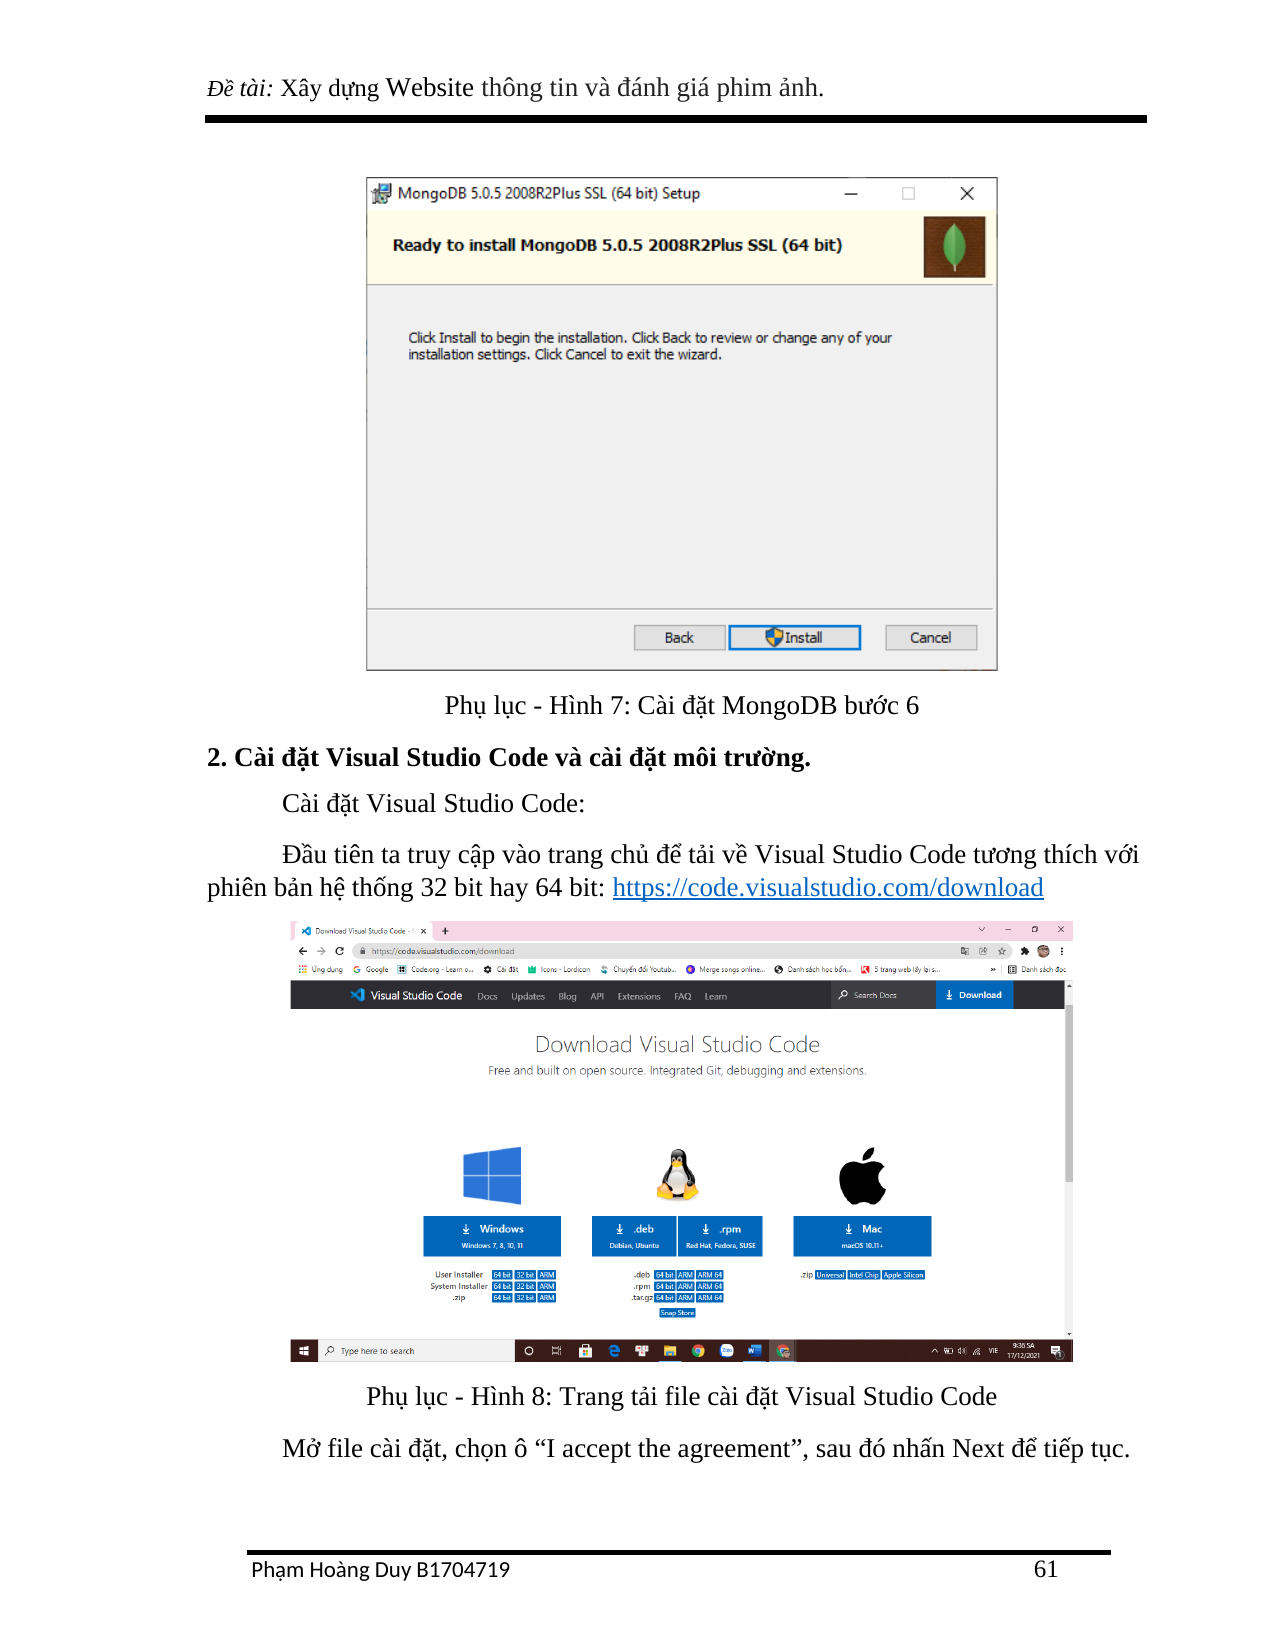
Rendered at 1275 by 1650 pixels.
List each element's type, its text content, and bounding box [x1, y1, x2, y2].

text Phụ lục - Hình 7: Cài đặt MongoDB bước 6 [207, 689, 1157, 721]
picture [290, 921, 1073, 1362]
text Phụ lục - Hình 8: Trang tải file cài đặt Visual Studio Code [207, 1380, 1157, 1411]
picture [366, 177, 998, 671]
text Cài đặt Visual Studio Code: [207, 787, 1157, 819]
text Đầu tiên ta truy cập vào trang chủ để tải về Visual Studio Code tương thích với phiên bản hệ thống 32 bit hay 64 bit: https://code.visualstudio.com/download [207, 838, 1157, 902]
text Mở file cài đặt, chọn ô “I accept the agreement”, sau đó nhấn Next để tiếp tục. [207, 1432, 1157, 1463]
subtitle 2. Cài đặt Visual Studio Code và cài đặt môi trường. [207, 741, 1157, 773]
